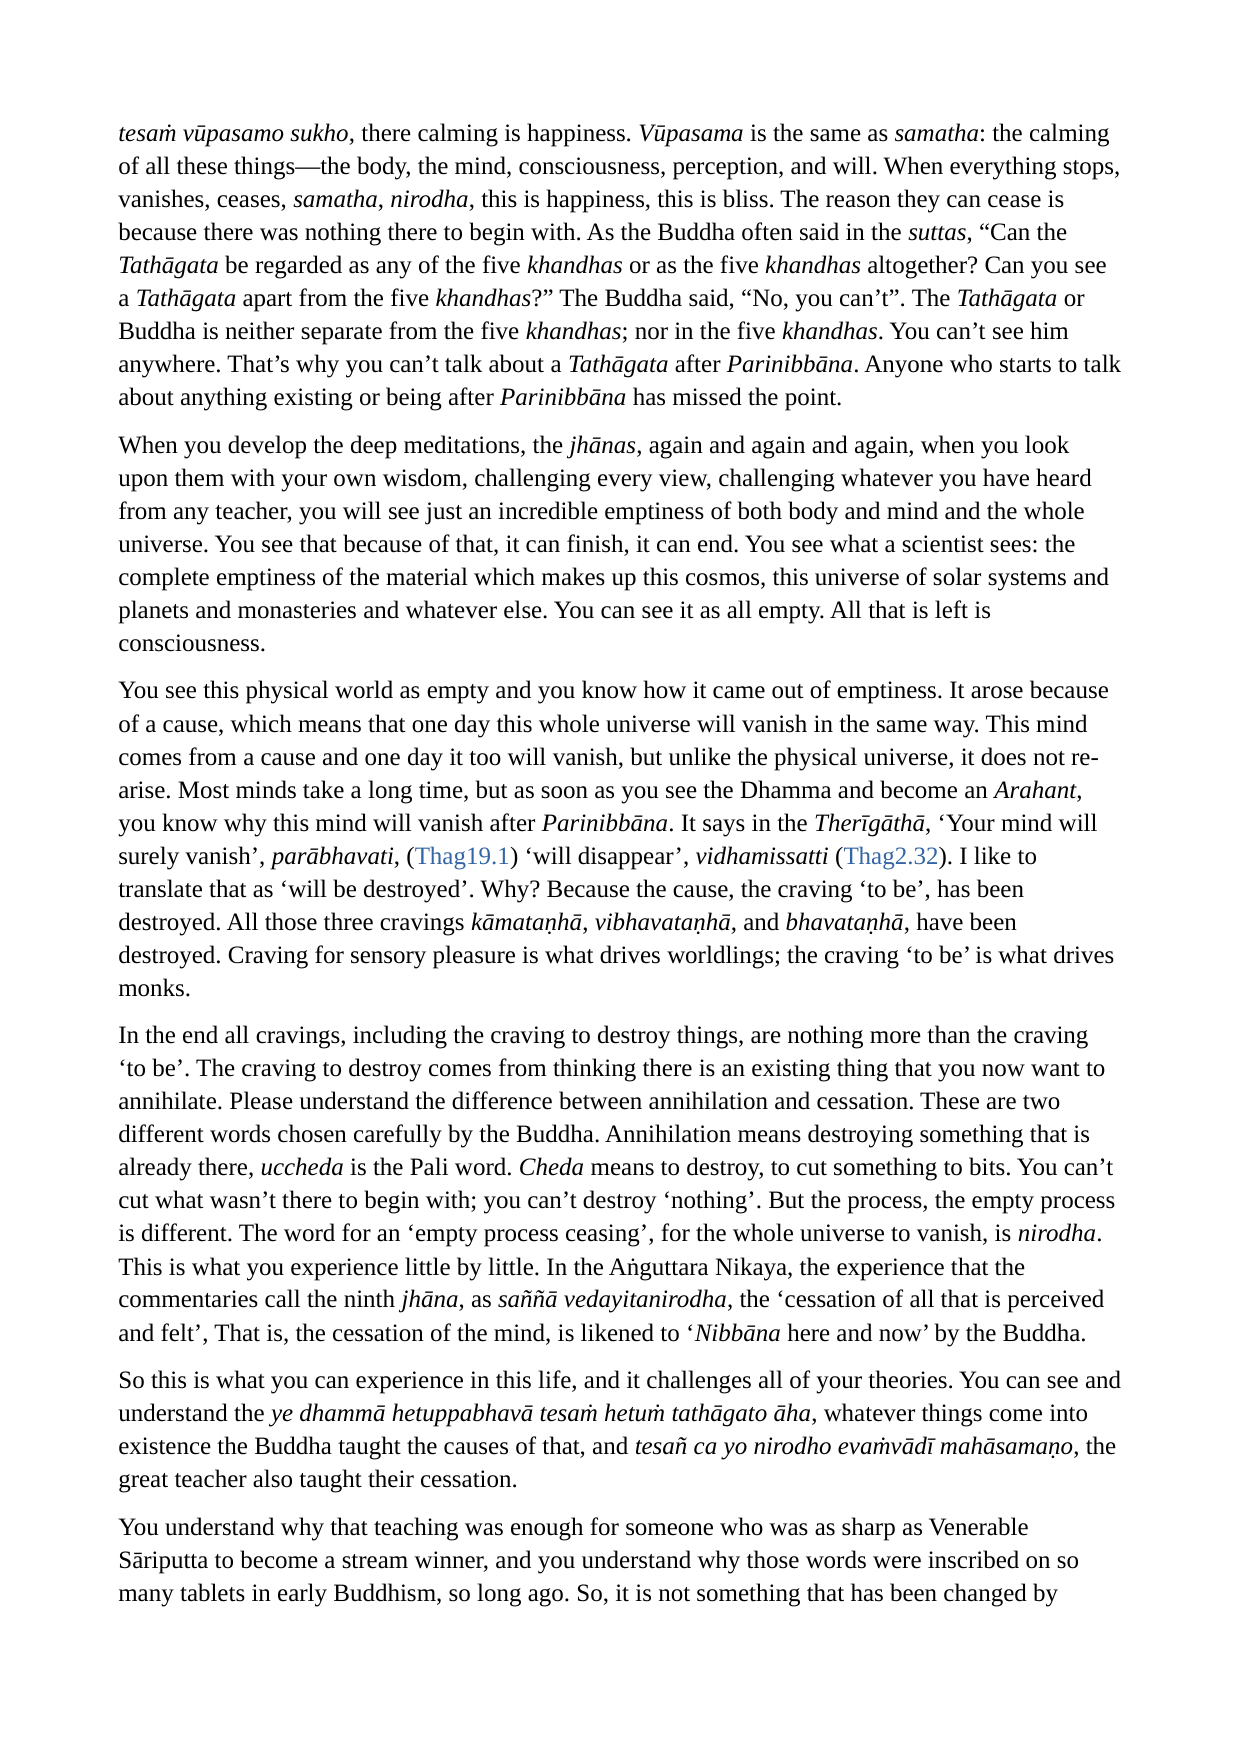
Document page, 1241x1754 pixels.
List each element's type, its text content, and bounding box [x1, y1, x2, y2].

text When you develop the deep meditations, the jhānas, again and again and again, when you look upon them with your own wisdom, challenging every view, challenging whatever you have heard from any teacher, you will see just an incredible emptiness of both body and mind and the whole universe. You see that because of that, it can finish, it can end. You see what a scientist sees: the complete emptiness of the material which makes up this cosmos, this universe of solar systems and planets and monasteries and whatever else. You can see it as all empty. All that is left is consciousness. [118, 430, 1122, 657]
text So this is what you can experience in this life, and it challenges all of your theories. You can see and understand the ye dhammā hetuppabhavā tesaṁ hetuṁ tathāgato āha, whatever things come into existence the Buddha taught the causes of that, and tesañ ca yo nirodho evaṁvādī mahāsamaṇo, the great teacher also taught their cessation. [118, 1365, 1122, 1493]
text You see this physical world as empty and you know how it came out of emptiness. It arose because of a cause, which means that one day this whole universe will vanish in the same way. This mind comes from a cause and one day it too will vanish, but unlike the physical universe, it does not re-arise. Most minds take a long time, but as soon as you see the Dhamma and become an Arahant, you know why this mind will vanish after Parinibbāna. It says in the Therīgāthā, ‘Your mind will surely vanish’, parābhavati, (Thag19.1) ‘will disappear’, vidhamissatti (Thag2.32). I like to translate that as ‘will be destroyed’. Why? Because the cause, the craving ‘to be’, has been destroyed. All those three cravings kāmataṇhā, vibhavataṇhā, and bhavataṇhā, have been destroyed. Craving for sensory pleasure is what drives worldlings; the craving ‘to be’ is what drives monks. [118, 676, 1122, 1002]
text In the end all cravings, including the craving to destroy things, are nothing more than the craving ‘to be’. The craving to destroy comes from thinking there is an existing thing that you now want to annihilate. Please understand the difference between annihilation and cessation. These are two different words chosen carefully by the Buddha. Annihilation means destroying something that is already there, uccheda is the Pali word. Cheda means to destroy, to cut something to bits. You can’t cut what wasn’t there to begin with; you can’t destroy ‘nothing’. But the process, the empty process is different. The word for an ‘empty process ceasing’, for the whole universe to vanish, is nirodha. This is what you experience little by little. In the Aṅguttara Nikaya, the experience that the commentaries call the ninth jhāna, as saññā vedayitanirodha, the ‘cessation of all that is perceived and felt’, That is, the cessation of the mind, is likened to ‘Nibbāna here and now’ by the Buddha. [118, 1020, 1122, 1346]
